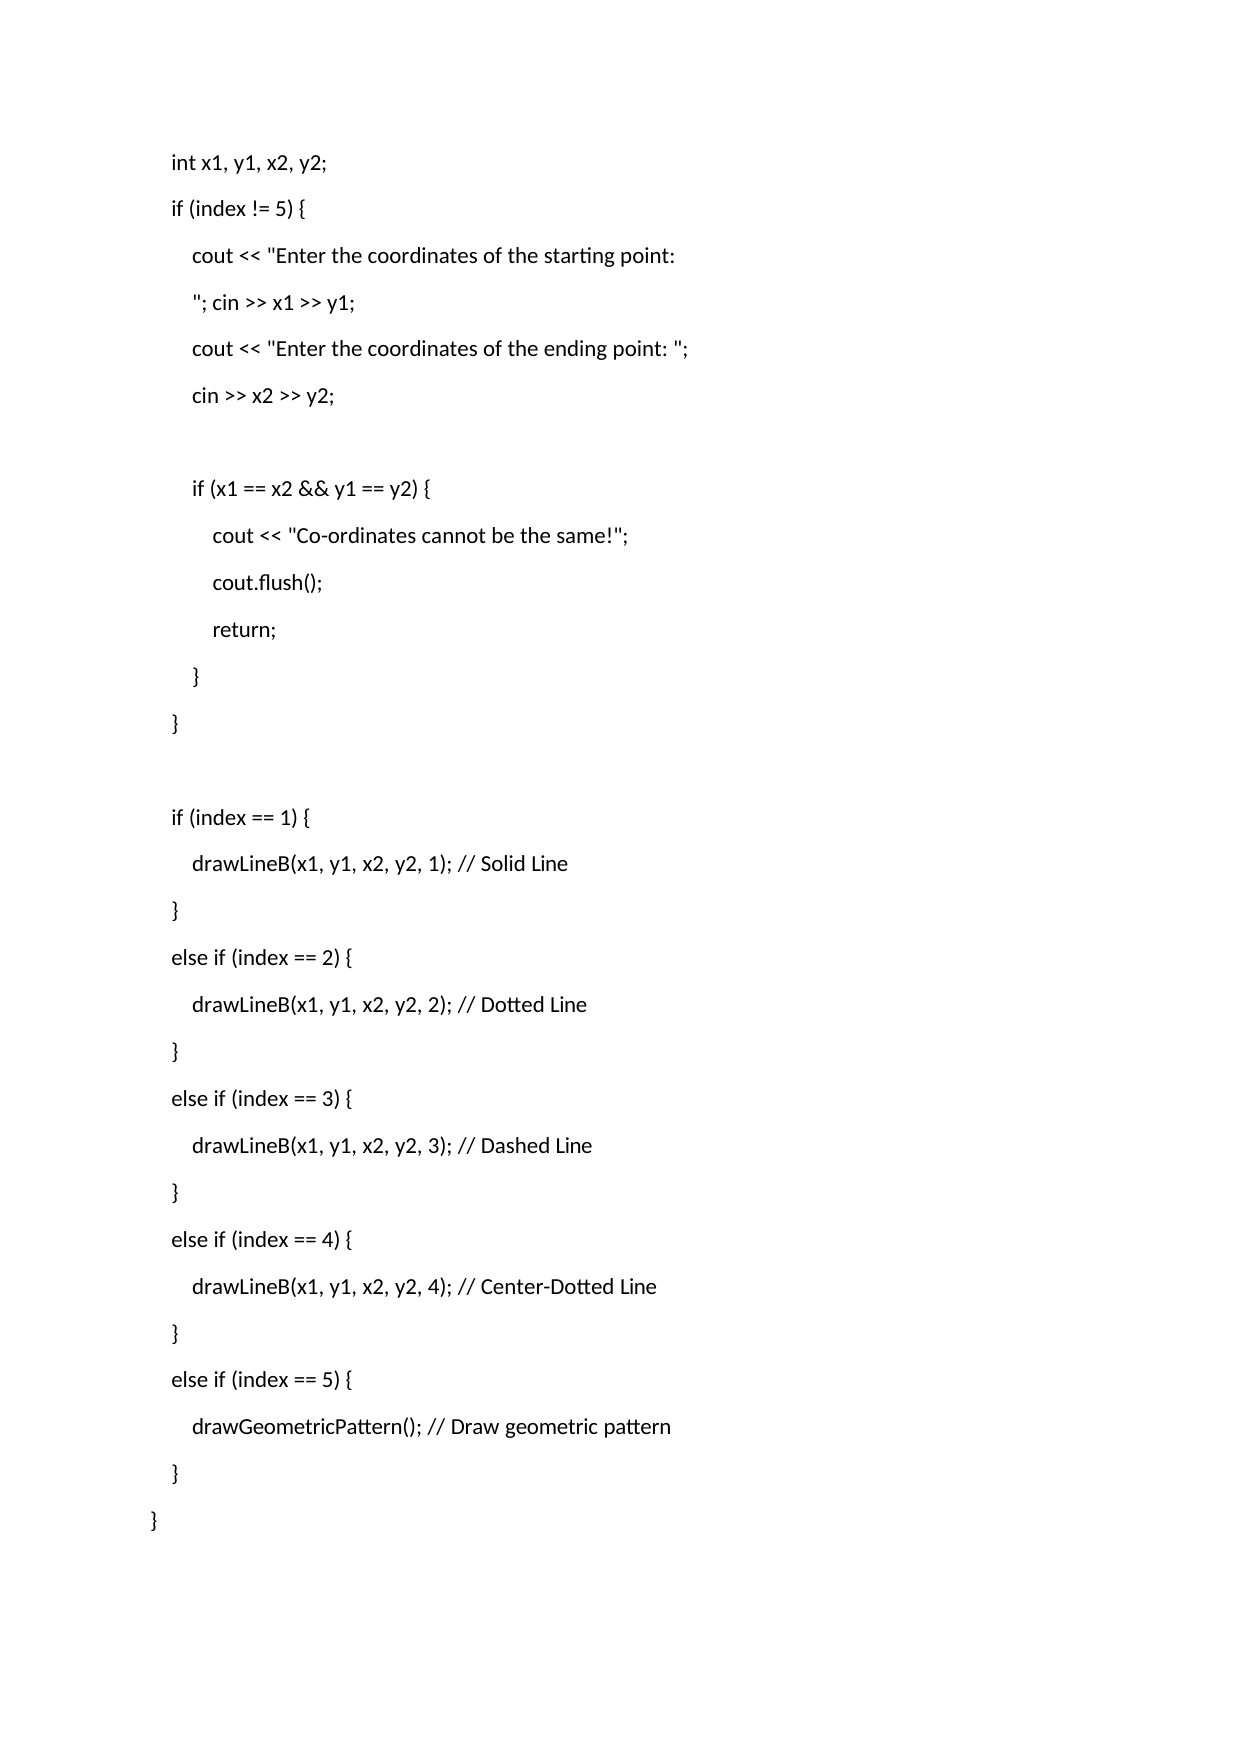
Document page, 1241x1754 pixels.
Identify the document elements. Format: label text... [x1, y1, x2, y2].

text int x1, y1, x2, y2; if (index != 5) { [171, 148, 333, 222]
text else if (index == 5) { [171, 1366, 1093, 1394]
text drawGeometricPattern(); // Draw geometric pattern [192, 1412, 1093, 1441]
text drawLineB(x1, y1, x2, y2, 4); // Center-Dotted Line [192, 1272, 1093, 1300]
text cout << "Enter the coordinates of the ending point: "; cin >> x2 >> y2; [192, 334, 694, 409]
text } [150, 1506, 1093, 1534]
text } [192, 662, 1093, 690]
text drawLineB(x1, y1, x2, y2, 3); // Dashed Line [192, 1131, 1093, 1159]
text } [171, 1319, 1093, 1347]
text } [171, 1178, 1093, 1206]
text cout << "Enter the coordinates of the starting point: "; cin >> x1 >> y1; [192, 241, 694, 316]
text } [171, 1037, 1093, 1065]
text if (x1 == x2 && y1 == y2) { [192, 474, 1093, 502]
text if (index == 1) { [171, 803, 1093, 831]
text } [171, 709, 1093, 737]
text } [171, 1459, 1093, 1487]
text cout << "Co-ordinates cannot be the same!"; cout.flush(); [212, 521, 694, 596]
text else if (index == 4) { [171, 1225, 1093, 1253]
text } [171, 897, 1093, 925]
text return; [212, 615, 1093, 643]
text drawLineB(x1, y1, x2, y2, 1); // Solid Line [192, 849, 1093, 878]
text else if (index == 3) { [171, 1084, 1093, 1112]
text drawLineB(x1, y1, x2, y2, 2); // Dotted Line [192, 991, 1093, 1018]
text else if (index == 2) { [171, 943, 1093, 971]
